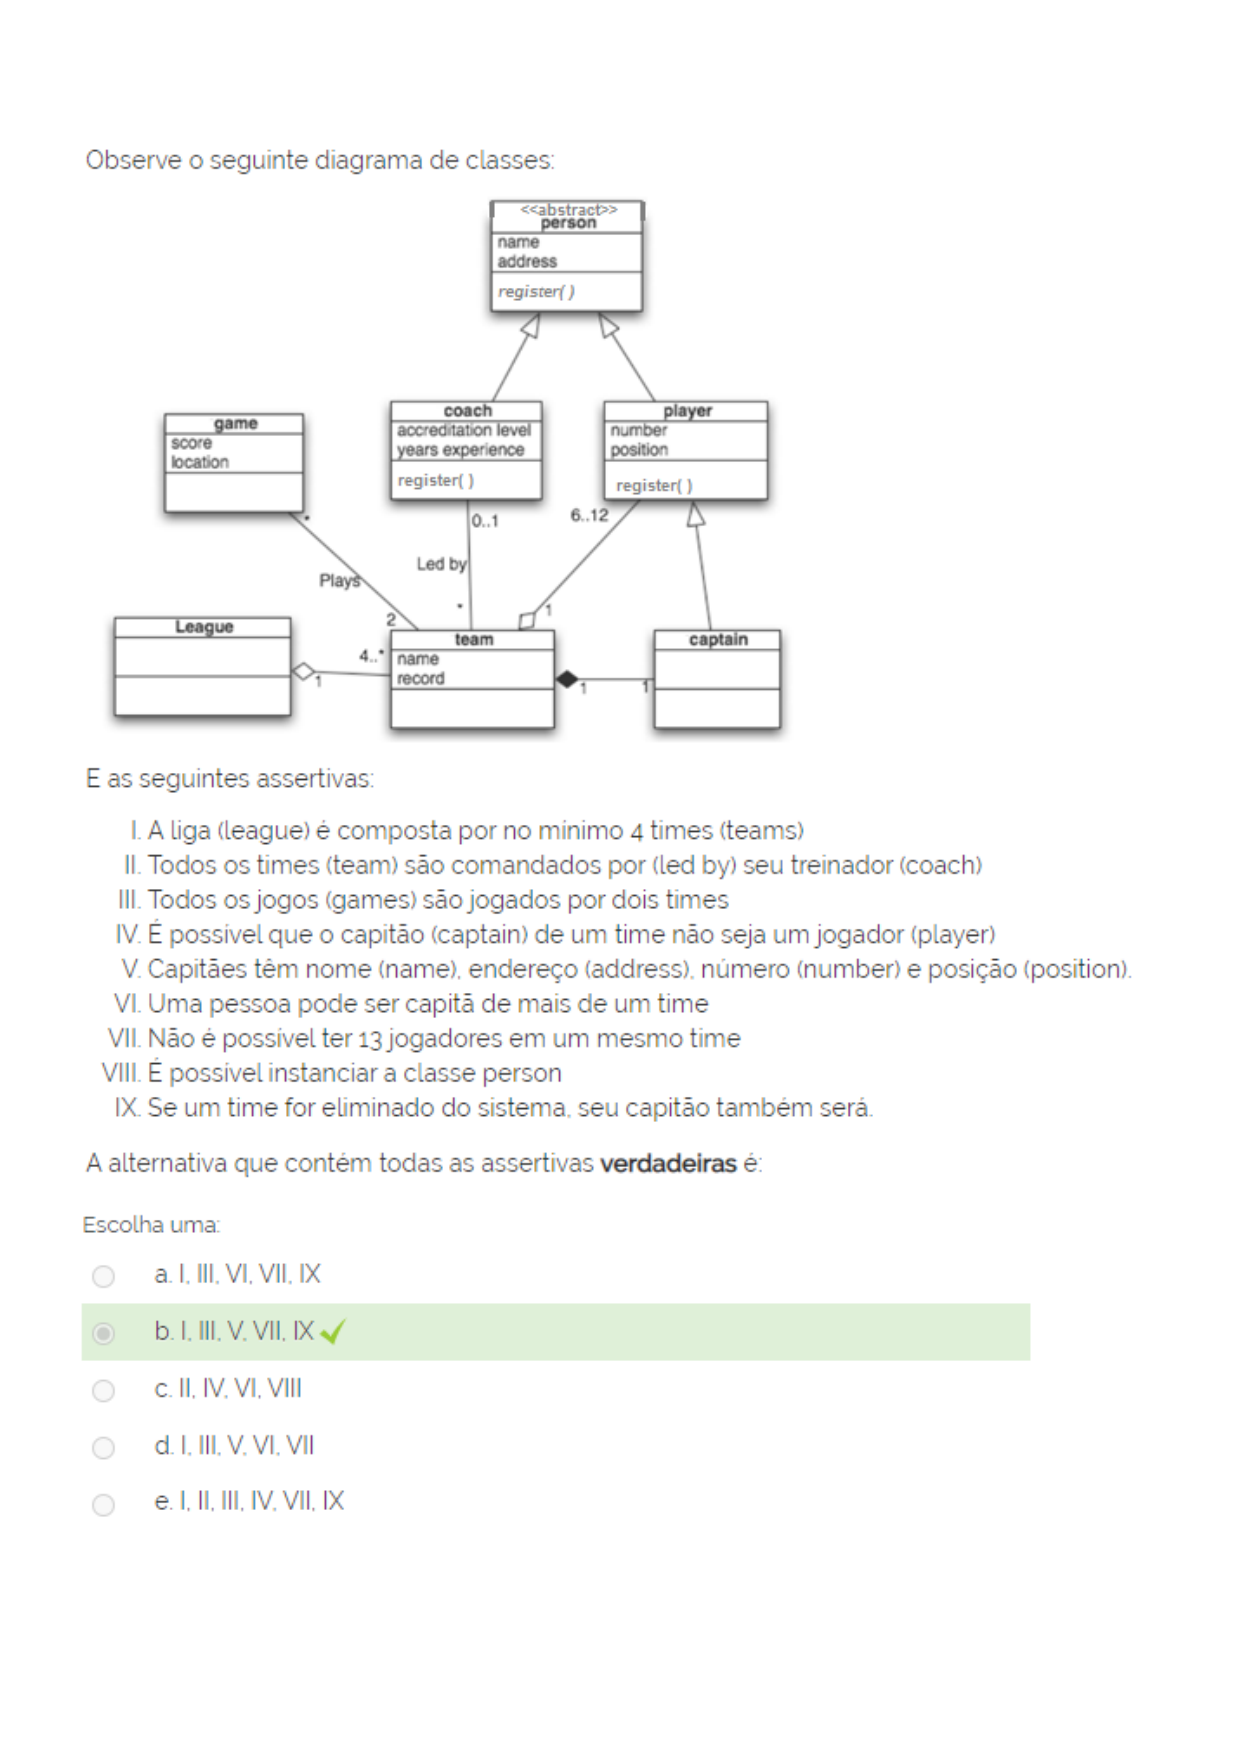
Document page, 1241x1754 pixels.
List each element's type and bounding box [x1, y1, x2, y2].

picture [44, 138, 1173, 1581]
